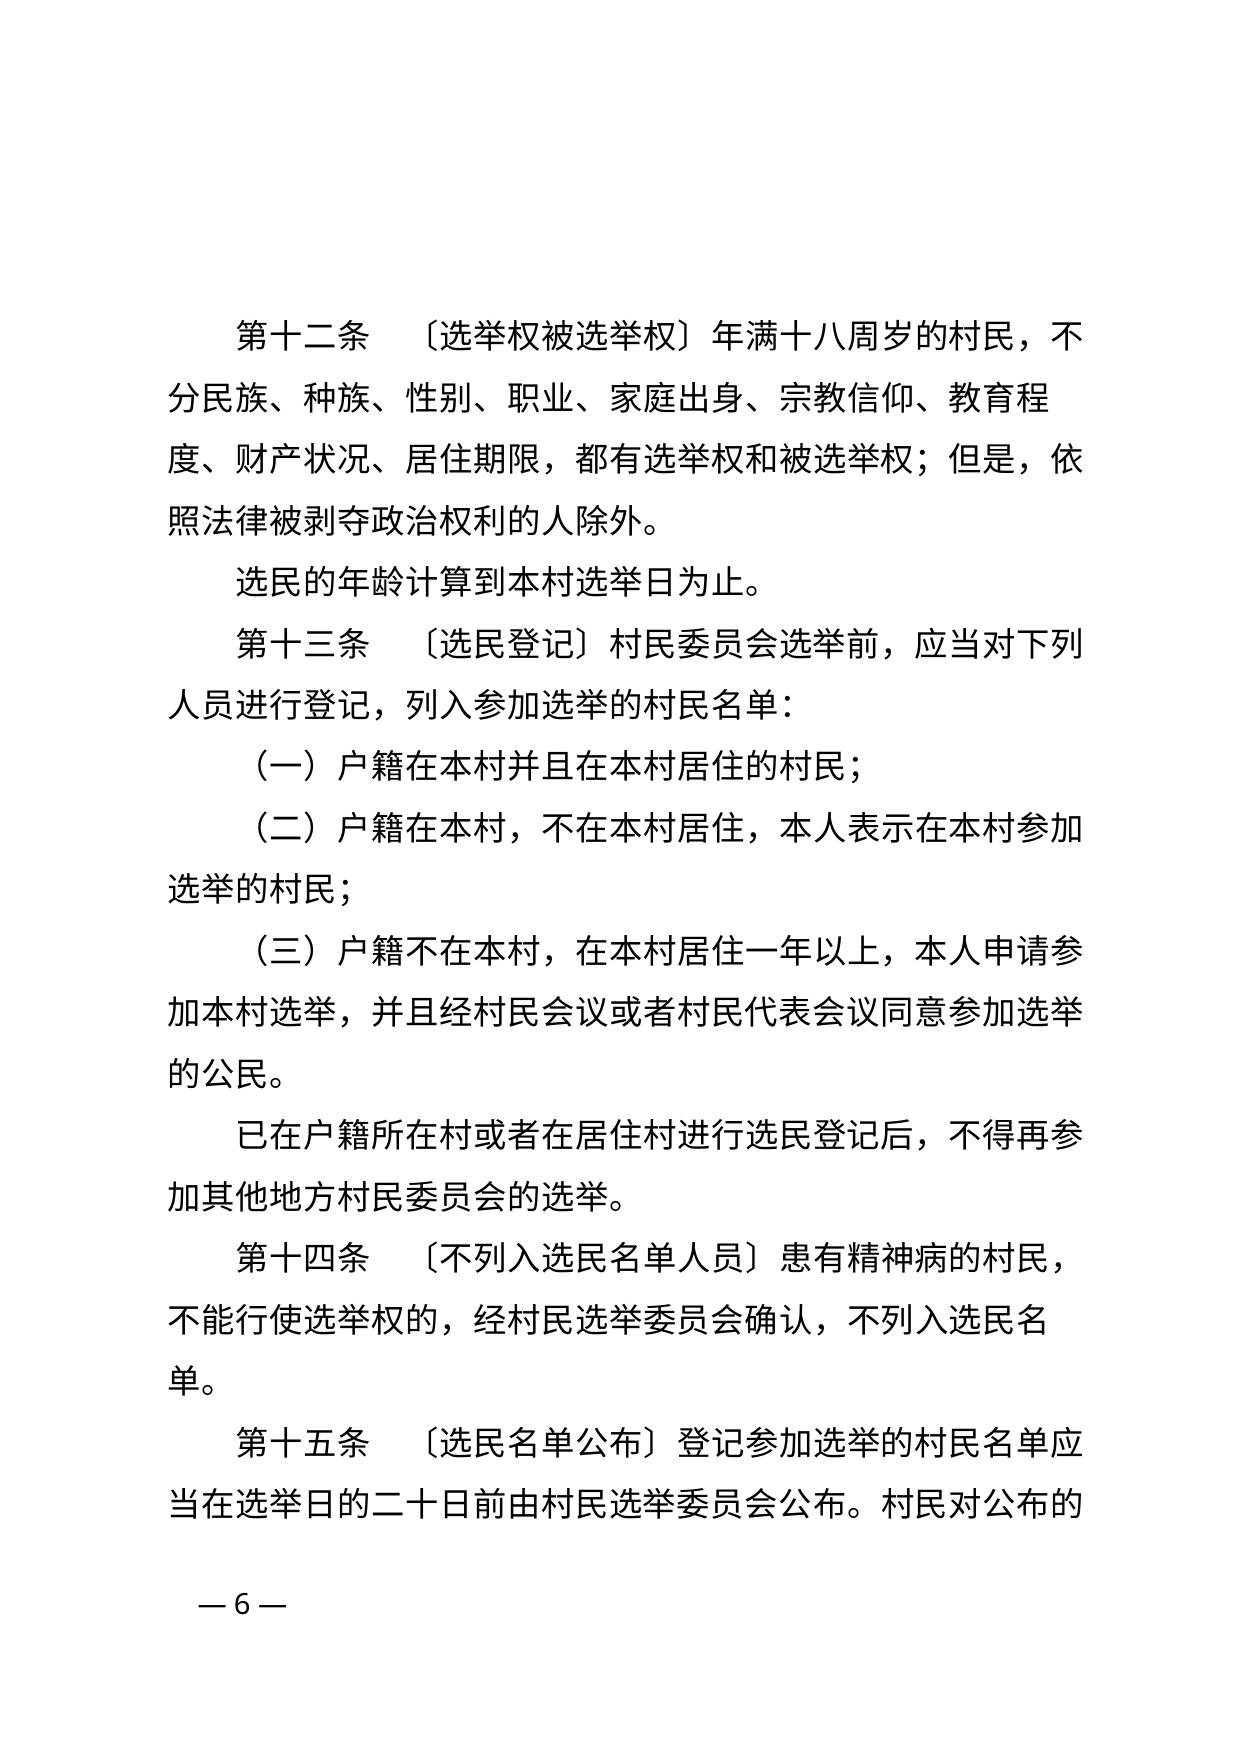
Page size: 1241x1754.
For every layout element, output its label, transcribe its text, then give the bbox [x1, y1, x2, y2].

text （二）户籍在本村，不在本村居住，本人表示在本村参加选举的村民； [168, 795, 1084, 918]
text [168, 1410, 1084, 1533]
text 选民的年龄计算到本村选举日为止。 [168, 549, 1084, 611]
text 第十二条 〔选举权被选举权〕年满十八周岁的村民，不分民族、种族、性别、职业、家庭出身、宗教信仰、教育程度、财产状况、居住期限，都有选举权和被选举权；但是，依照法律被剥夺政治权利的人除外。 [168, 303, 1084, 549]
text 已在户籍所在村或者在居住村进行选民登记后，不得再参加其他地方村民委员会的选举。 [168, 1102, 1084, 1225]
text （三）户籍不在本村，在本村居住一年以上，本人申请参加本村选举，并且经村民会议或者村民代表会议同意参加选举的公民。 [168, 918, 1084, 1102]
text （一）户籍在本村并且在本村居住的村民； [168, 734, 1084, 795]
text 第十三条 〔选民登记〕村民委员会选举前，应当对下列人员进行登记，列入参加选举的村民名单： [168, 611, 1084, 734]
text 第十四条 〔不列入选民名单人员〕患有精神病的村民，不能行使选举权的，经村民选举委员会确认，不列入选民名单。 [168, 1225, 1084, 1410]
